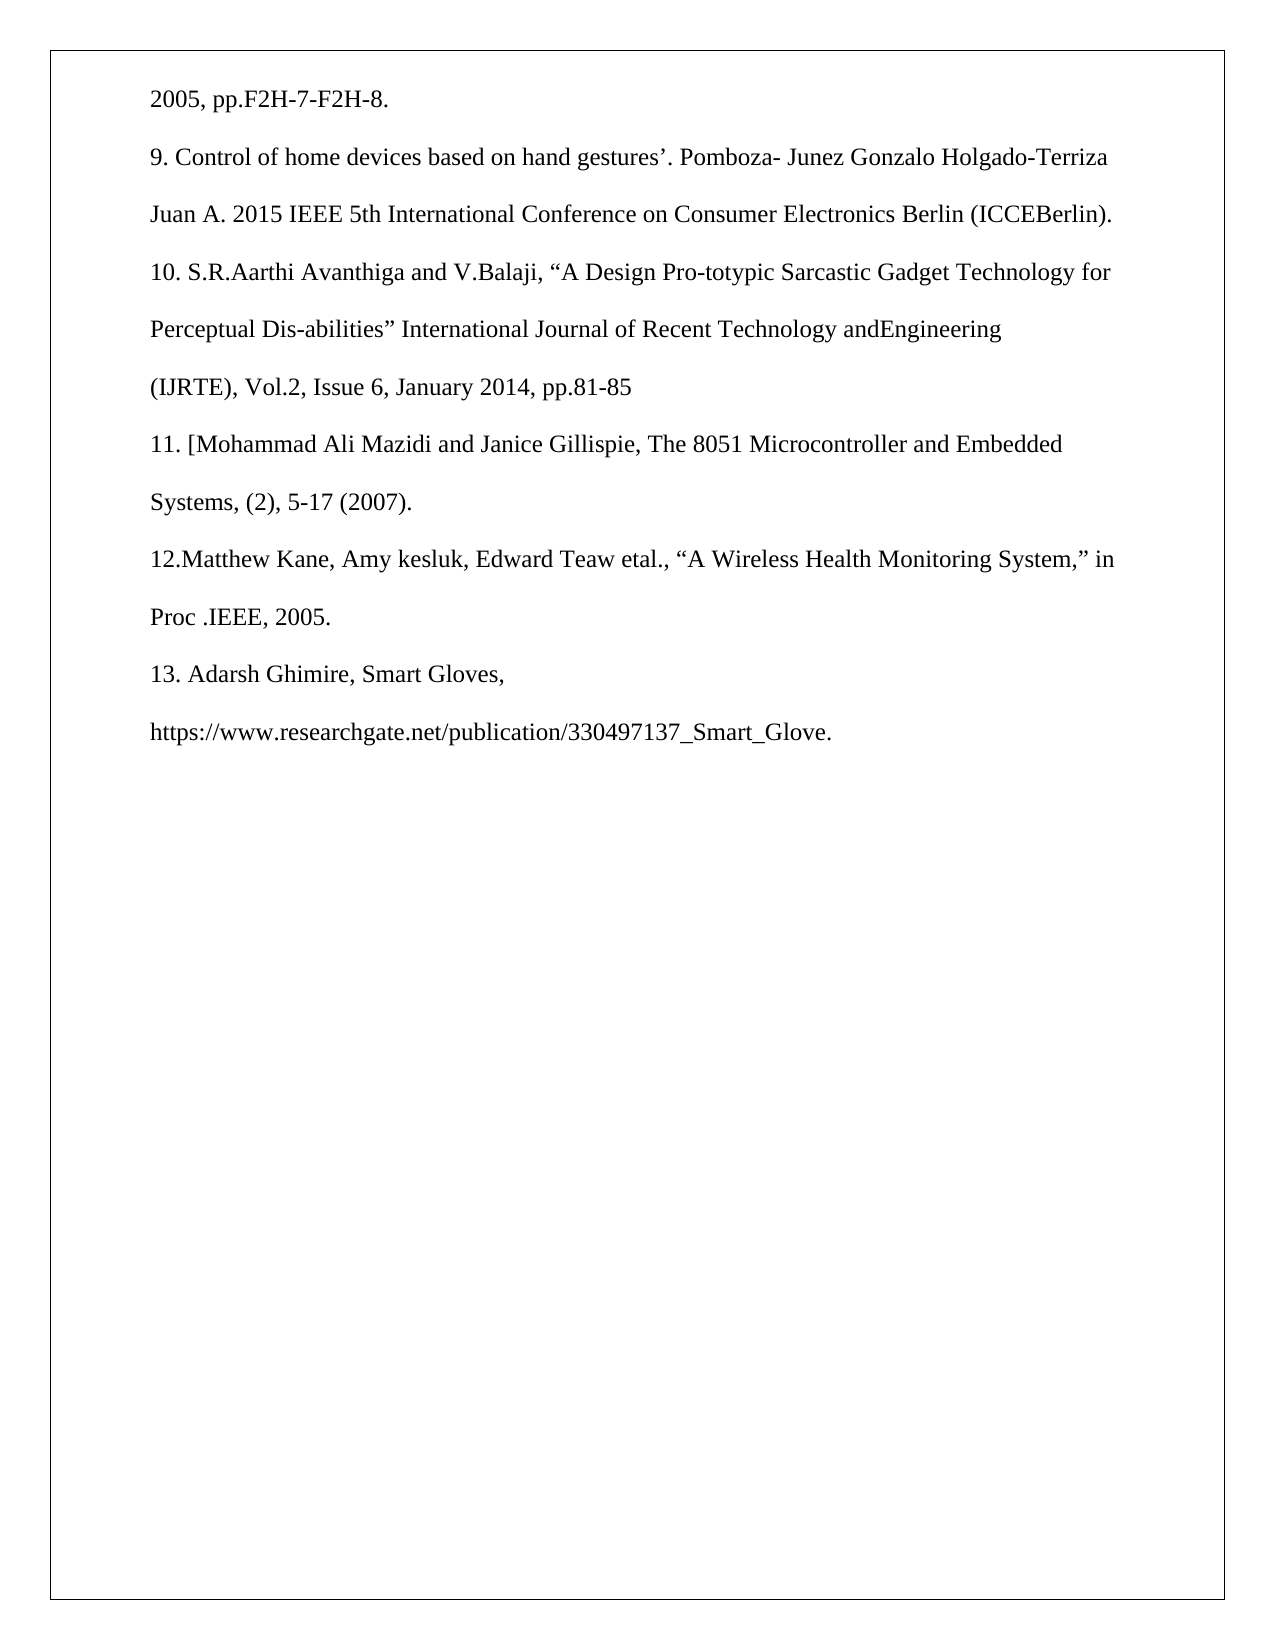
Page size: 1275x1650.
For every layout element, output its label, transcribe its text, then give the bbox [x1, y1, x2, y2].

text Perceptual Dis-abilities” International Journal of Recent Technology andEngineering [150, 314, 1125, 343]
text (IJRTE), Vol.2, Issue 6, January 2014, pp.81-85 [150, 372, 1125, 401]
text 9. Control of home devices based on hand gestures’. Pomboza- Junez Gonzalo Holgado-Terriza [150, 142, 1125, 171]
text 10. S.R.Aarthi Avanthiga and V.Balaji, “A Design Pro-totypic Sarcastic Gadget Technology for [150, 257, 1125, 286]
text 13. Adarsh Ghimire, Smart Gloves, https://www.researchgate.net/publication/330497137_Smart_Glove. [150, 659, 1125, 746]
text 11. [Mohammad Ali Mazidi and Janice Gillispie, The 8051 Microcontroller and Embedded Systems, (2), 5-17 (2007). [150, 429, 1125, 516]
text 12.Matthew Kane, Amy kesluk, Edward Teaw etal., “A Wireless Health Monitoring System,” in Proc .IEEE, 2005. [150, 544, 1125, 631]
text Juan A. 2015 IEEE 5th International Conference on Consumer Electronics Berlin (ICCEBerlin). [150, 199, 1125, 228]
text 2005, pp.F2H-7-F2H-8. [150, 84, 1125, 113]
